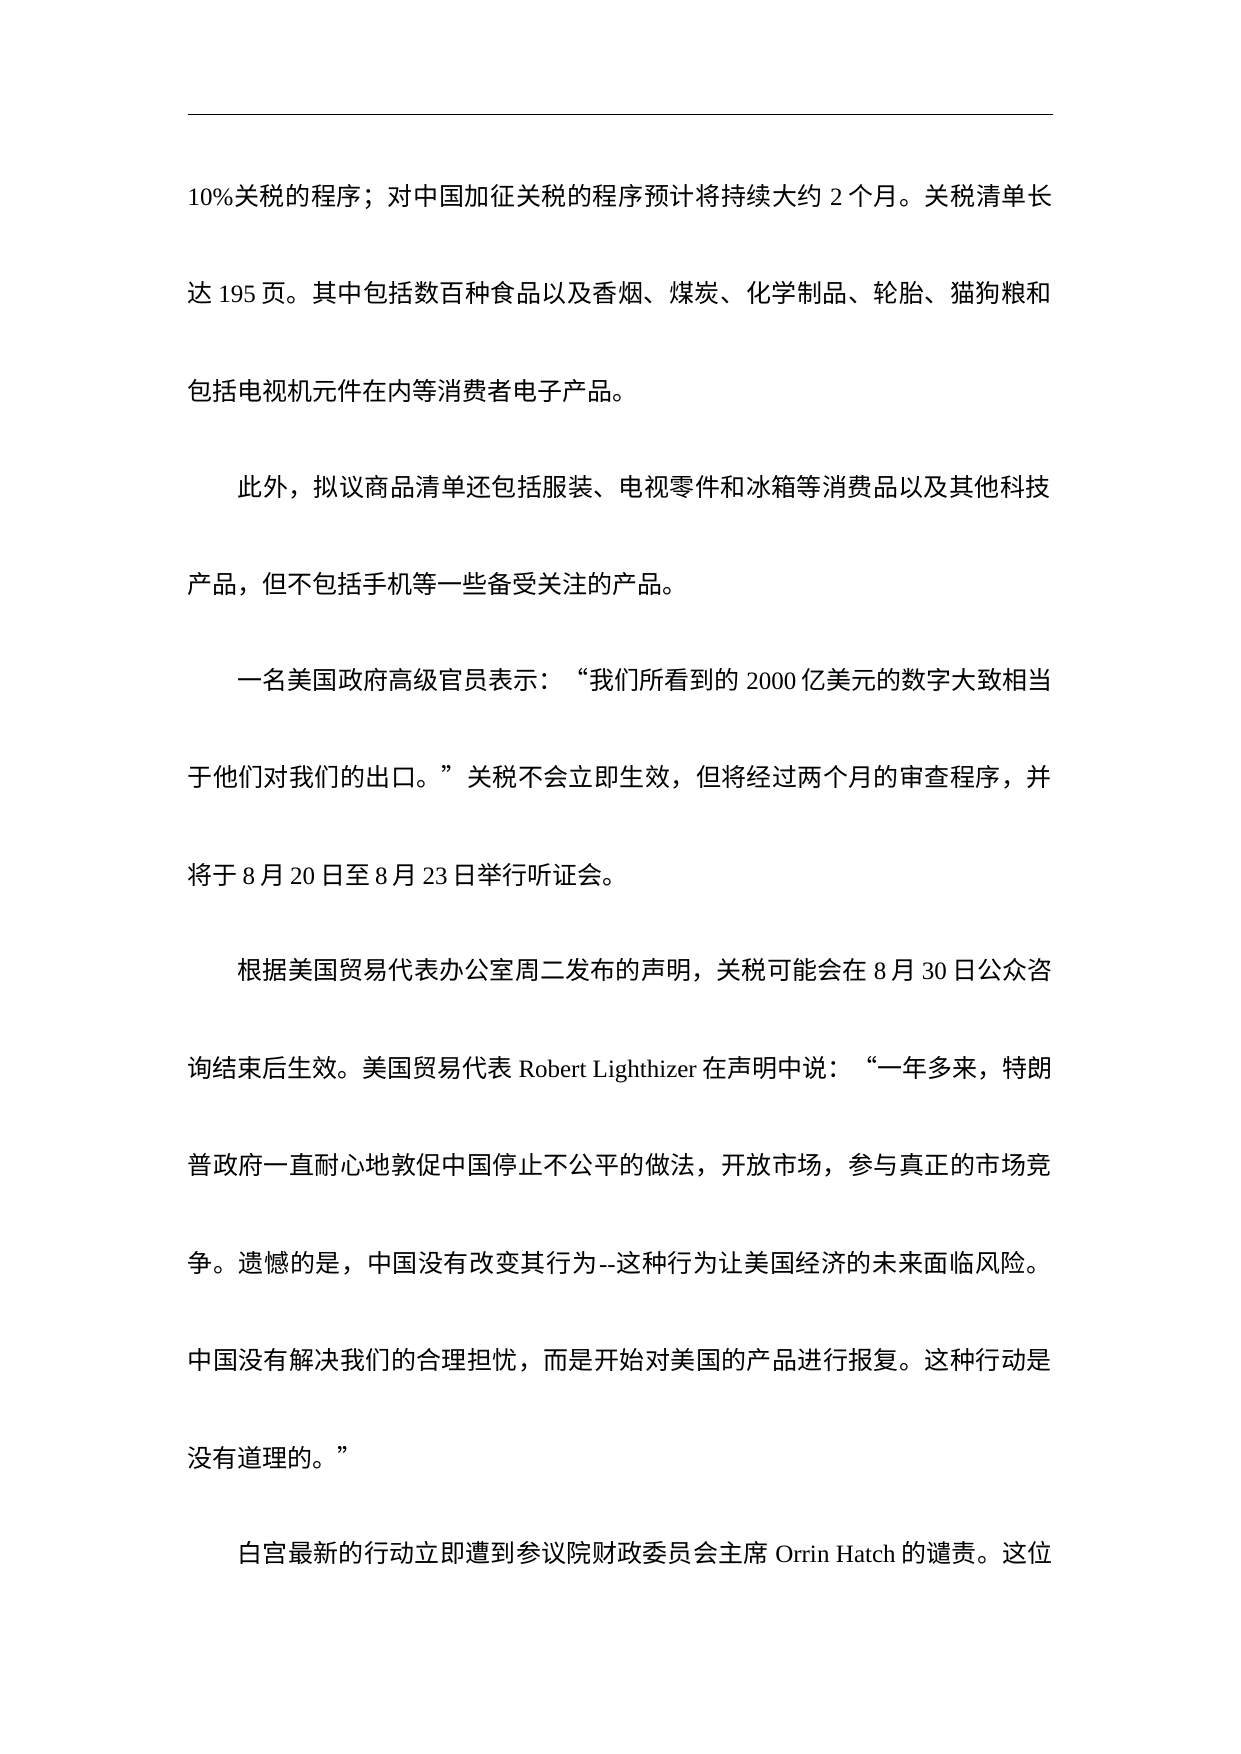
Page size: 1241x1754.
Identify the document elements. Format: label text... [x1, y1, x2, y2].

text 此外，拟议商品清单还包括服装、电视零件和冰箱等消费品以及其他科技产品，但不包括手机等一些备受关注的产品。 [187, 453, 1053, 615]
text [187, 1519, 1053, 1584]
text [187, 162, 1053, 422]
text 一名美国政府高级官员表示：“我们所看到的2000亿美元的数字大致相当于他们对我们的出口。”关税不会立即生效，但将经过两个月的审查程序，并将于8月20日至8月23日举行听证会。 [187, 646, 1053, 906]
text 根据美国贸易代表办公室周二发布的声明，关税可能会在8月30日公众咨询结束后生效。美国贸易代表Robert Lighthizer在声明中说：“一年多来，特朗普政府一直耐心地敦促中国停止不公平的做法，开放市场，参与真正的市场竞争。遗憾的是，中国没有改变其行为--这种行为让美国经济的未来面临风险。中国没有解决我们的合理担忧，而是开始对美国的产品进行报复。这种行动是没有道理的。” [187, 936, 1053, 1489]
